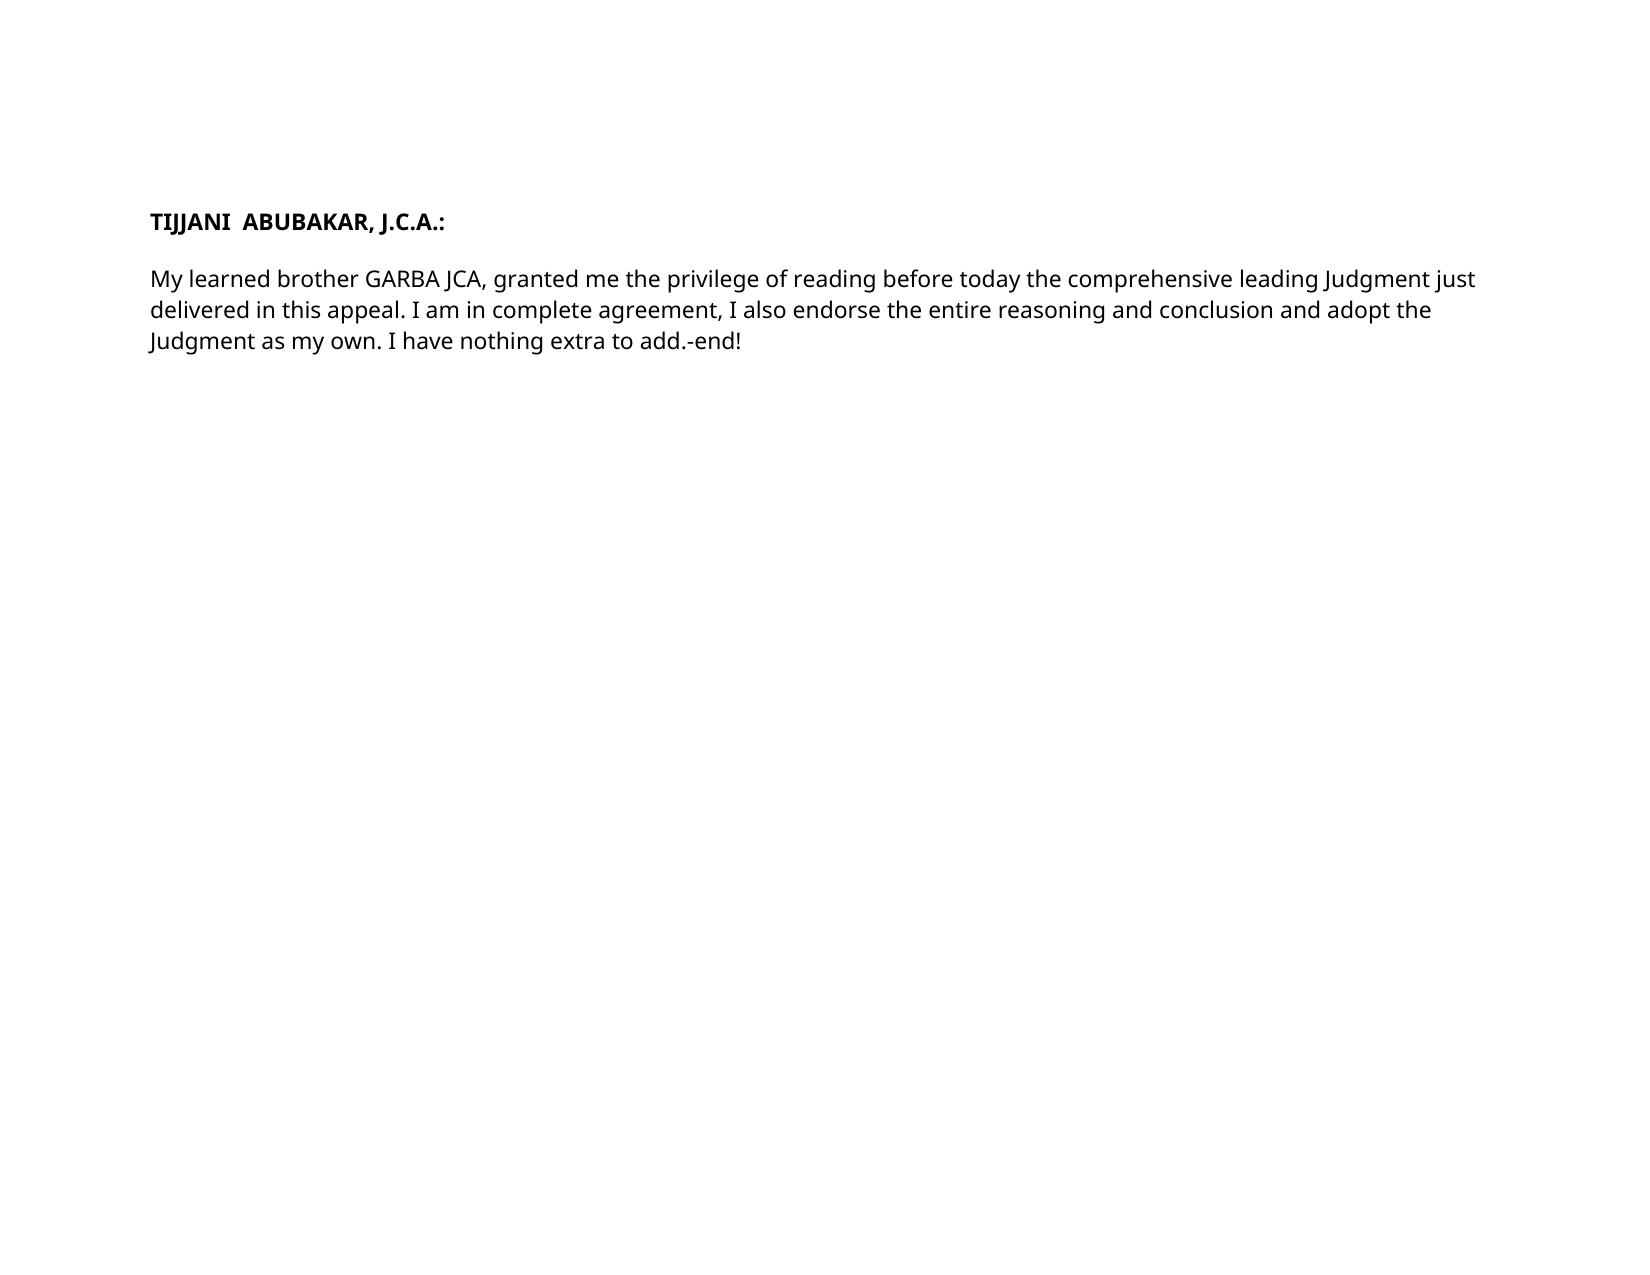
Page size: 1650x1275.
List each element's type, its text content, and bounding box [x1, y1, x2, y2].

text My learned brother GARBA JCA, granted me the privilege of reading before today the comprehensive leading Judgment just delivered in this appeal. I am in complete agreement, I also endorse the entire reasoning and conclusion and adopt the Judgment as my own. I have nothing extra to add.-end! [150, 262, 1500, 356]
text TIJJANI ABUBAKAR, J.C.A.: [150, 206, 1500, 237]
